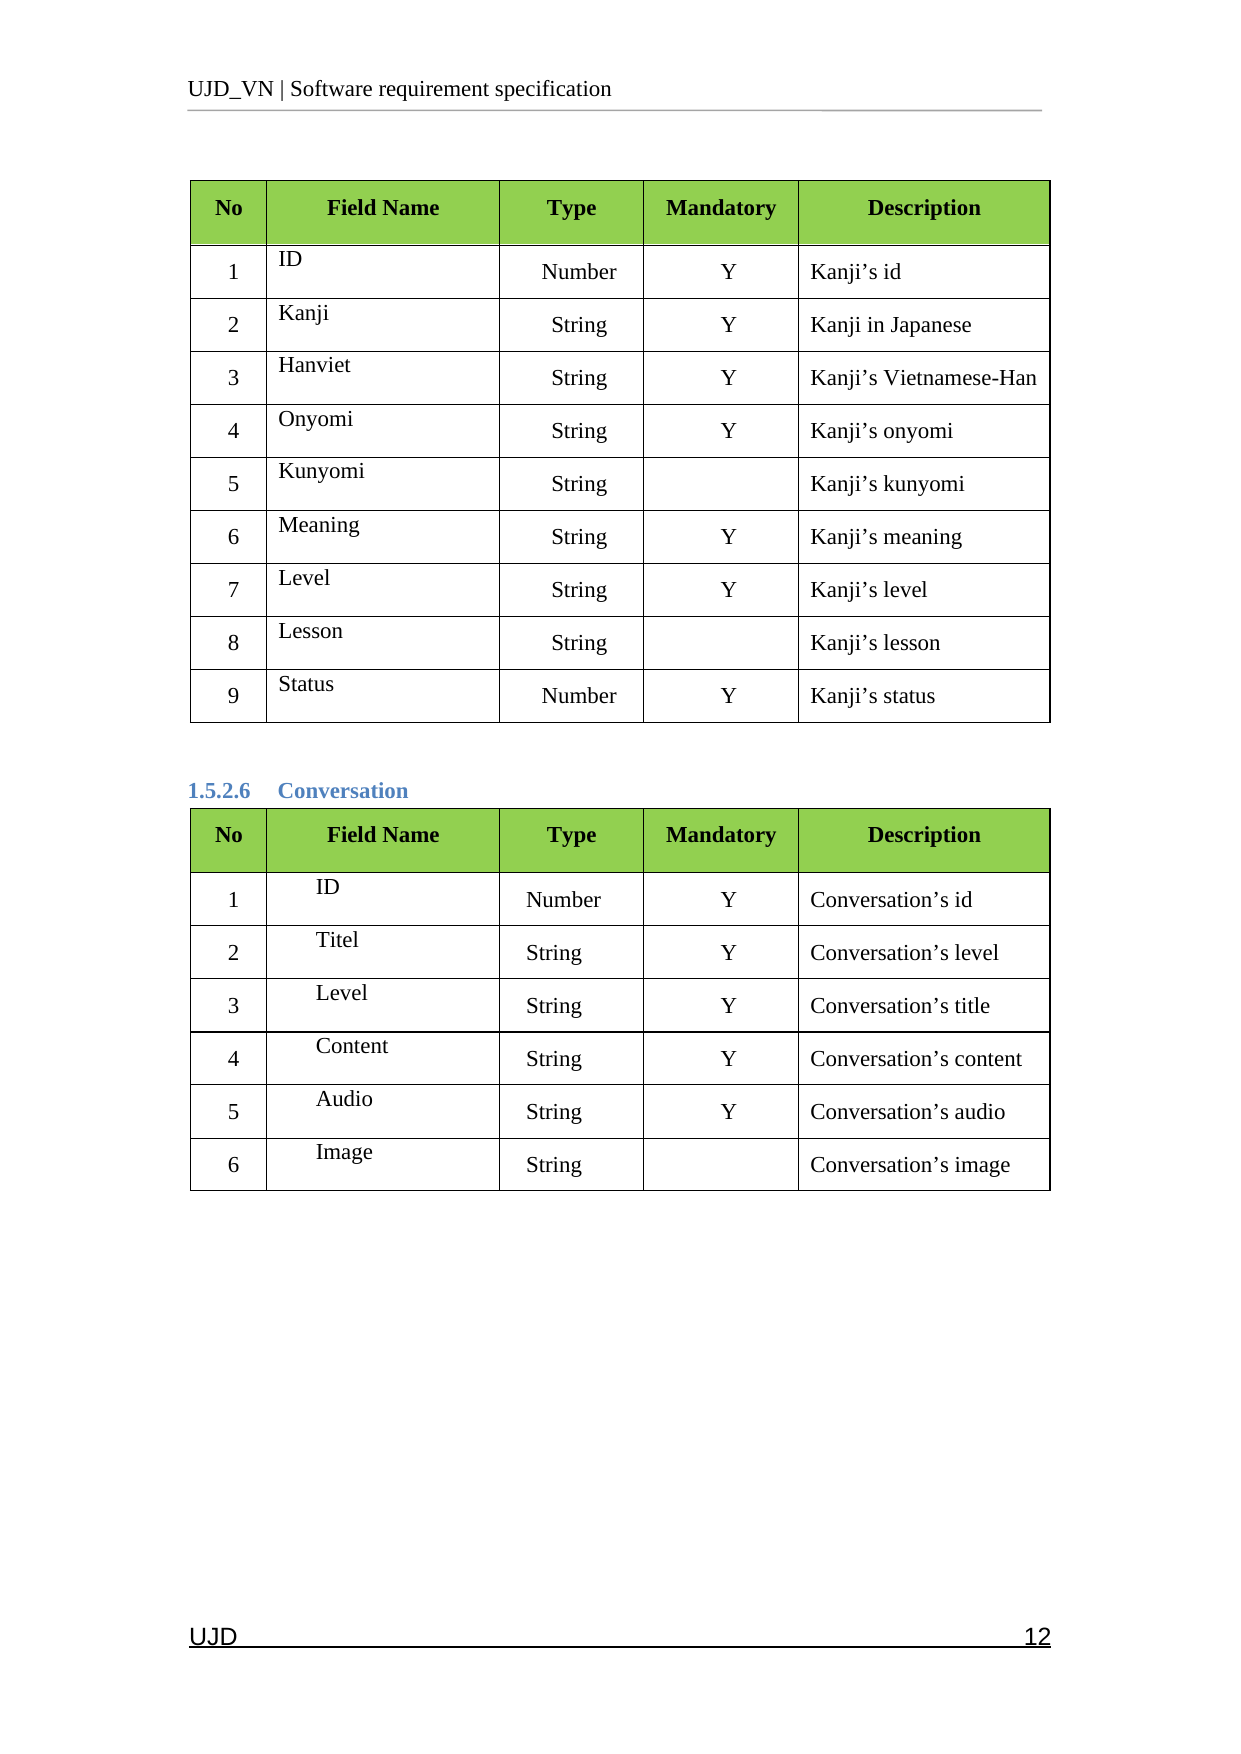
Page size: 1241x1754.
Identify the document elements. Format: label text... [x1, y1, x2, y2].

table_cell Number [500, 670, 643, 722]
table_header Mandatory [644, 809, 798, 872]
table_cell [191, 873, 266, 925]
table_cell Kanji’s kunyomi [799, 458, 1049, 509]
table_cell String [500, 458, 643, 509]
table_cell Level [267, 979, 499, 1031]
table_cell [191, 1085, 266, 1137]
table_header Type [500, 809, 643, 872]
table_cell Y [644, 1085, 798, 1137]
table_cell String [500, 926, 643, 978]
table_header No [191, 809, 266, 872]
table_cell [191, 670, 266, 722]
table_header Mandatory [644, 181, 798, 244]
table_cell Status [267, 670, 499, 722]
table_cell String [500, 617, 643, 669]
table_cell Y [644, 926, 798, 978]
table_cell [191, 299, 266, 351]
table_cell Level [267, 564, 499, 616]
table_cell String [500, 1139, 643, 1190]
table_cell Audio [267, 1085, 499, 1137]
table_cell String [500, 352, 643, 403]
table_cell Kunyomi [267, 458, 499, 509]
table_cell String [500, 564, 643, 616]
table_cell Kanji’s id [799, 246, 1049, 297]
subtitle Conversation [187, 778, 1053, 804]
table_cell Titel [267, 926, 499, 978]
table_cell String [500, 1033, 643, 1084]
table_cell Conversation’s audio [799, 1085, 1049, 1137]
table_cell String [500, 405, 643, 457]
table_cell String [500, 979, 643, 1031]
table_cell Content [267, 1033, 499, 1084]
table_cell [191, 1139, 266, 1190]
table_cell Conversation’s id [799, 873, 1049, 925]
table_cell String [500, 1085, 643, 1137]
table_cell ID [267, 873, 499, 925]
table_header Type [500, 181, 643, 244]
table_cell [191, 617, 266, 669]
table_cell Y [644, 405, 798, 457]
table_cell Kanji’s meaning [799, 511, 1049, 563]
table_cell Onyomi [267, 405, 499, 457]
table_cell Kanji in Japanese [799, 299, 1049, 351]
table_cell Number [500, 246, 643, 297]
table_cell [191, 246, 266, 297]
table_cell Hanviet [267, 352, 499, 403]
table_cell Y [644, 299, 798, 351]
table_cell Kanji’s Vietnamese-Han [799, 352, 1049, 403]
table_header Field Name [267, 181, 499, 244]
table_cell String [500, 299, 643, 351]
table_cell Y [644, 246, 798, 297]
table_cell [191, 979, 266, 1031]
table_cell [644, 458, 798, 509]
table_cell Conversation’s title [799, 979, 1049, 1031]
table_cell Y [644, 511, 798, 563]
table_header Description [799, 181, 1049, 244]
table_cell Kanji’s lesson [799, 617, 1049, 669]
table_cell Y [644, 979, 798, 1031]
table_cell Conversation’s content [799, 1033, 1049, 1084]
table_cell Kanji’s status [799, 670, 1049, 722]
table_cell Meaning [267, 511, 499, 563]
table_cell String [500, 511, 643, 563]
table_cell Y [644, 564, 798, 616]
table_cell Lesson [267, 617, 499, 669]
table_cell Number [500, 873, 643, 925]
table_header No [191, 181, 266, 244]
table_cell [191, 1033, 266, 1084]
table_cell [191, 926, 266, 978]
table_cell Image [267, 1139, 499, 1190]
table_cell [191, 458, 266, 509]
table_header Description [799, 809, 1049, 872]
table_cell [644, 617, 798, 669]
table_cell [191, 564, 266, 616]
table_cell ID [267, 246, 499, 297]
table_cell Y [644, 1033, 798, 1084]
table_cell Y [644, 352, 798, 403]
table_cell [191, 352, 266, 403]
table_cell [191, 405, 266, 457]
table_cell Kanji [267, 299, 499, 351]
table_cell Y [644, 873, 798, 925]
table_cell [644, 1139, 798, 1190]
table_cell [191, 511, 266, 563]
table_cell Conversation’s level [799, 926, 1049, 978]
table_cell Kanji’s level [799, 564, 1049, 616]
table_cell Conversation’s image [799, 1139, 1049, 1190]
table_cell Y [644, 670, 798, 722]
table_cell Kanji’s onyomi [799, 405, 1049, 457]
table_header Field Name [267, 809, 499, 872]
